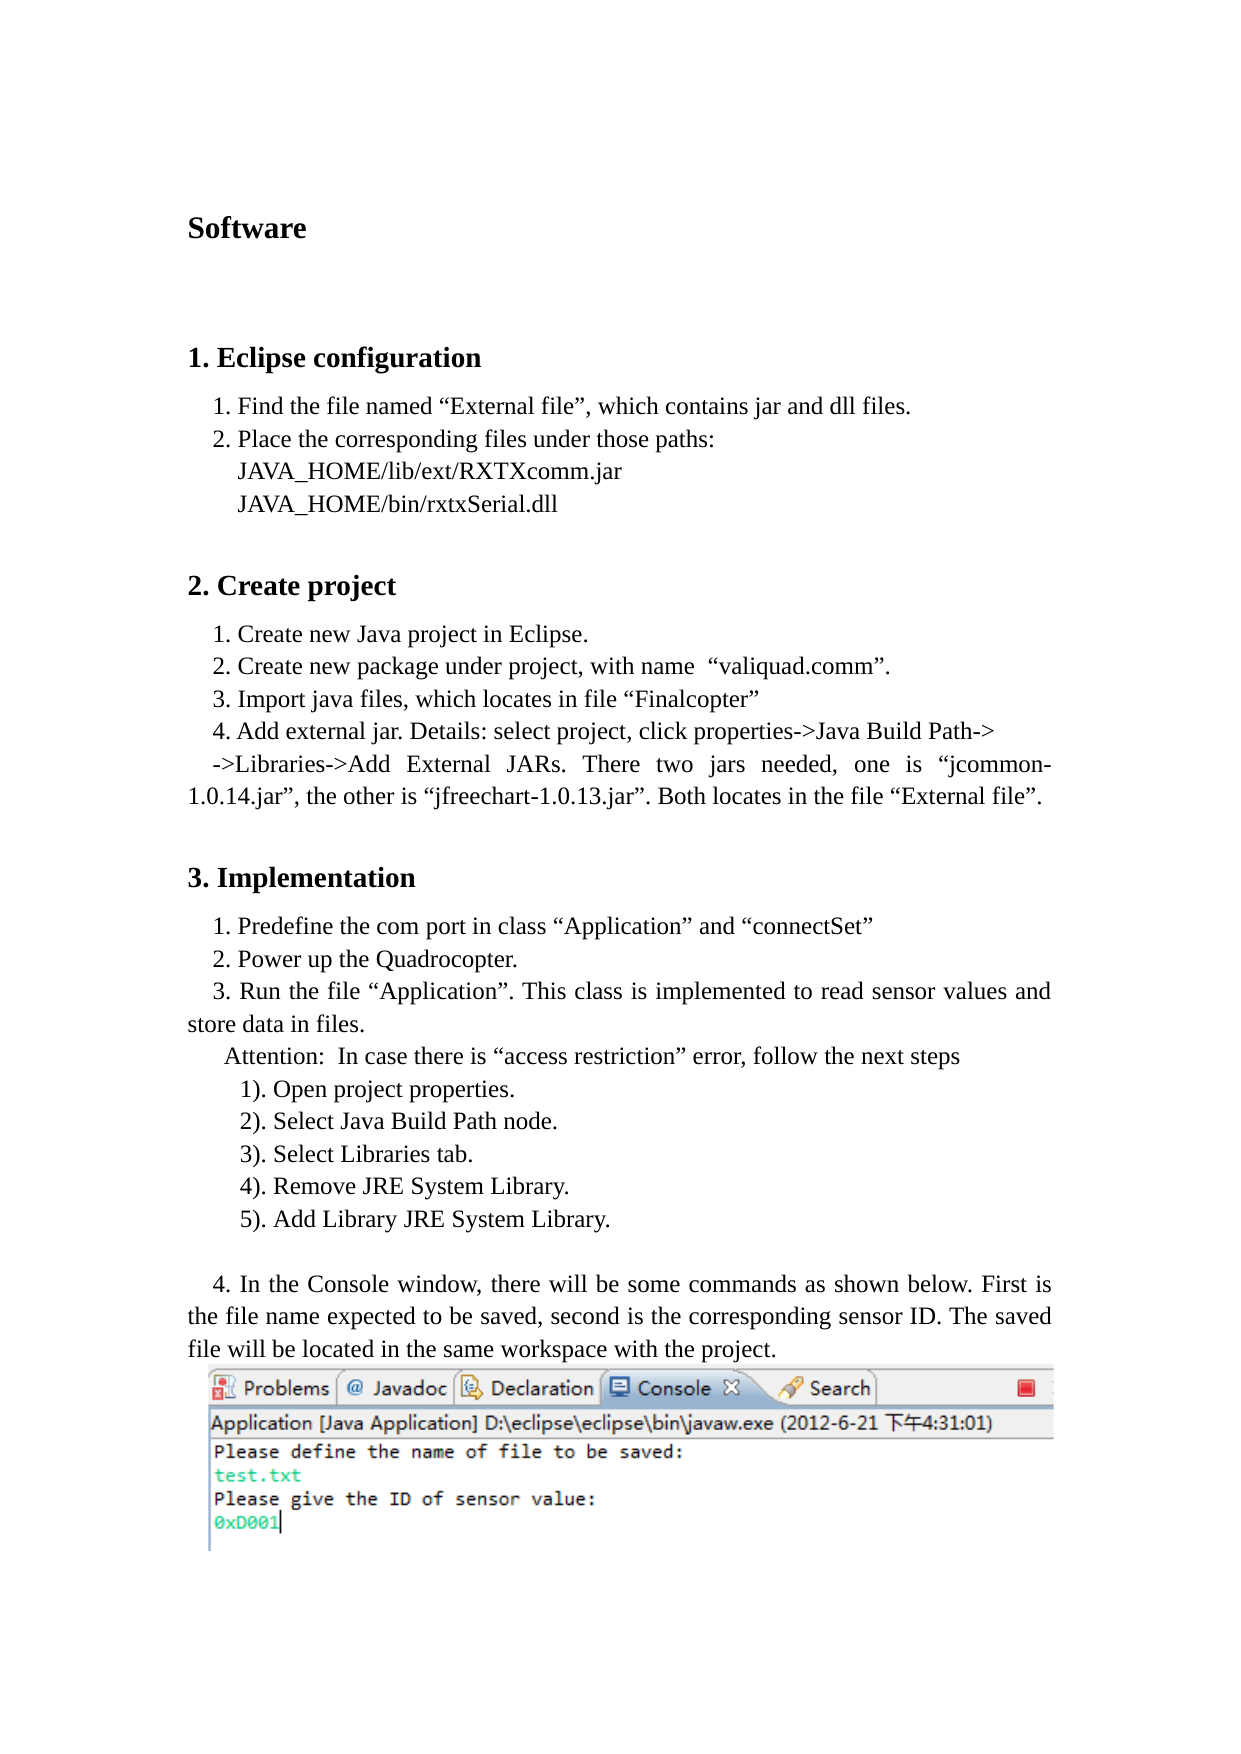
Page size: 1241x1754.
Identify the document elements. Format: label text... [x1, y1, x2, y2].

picture [208, 1364, 1054, 1551]
text 4. Add external jar. Details: select project, click properties->Java Build Path-> [187, 714, 1053, 747]
text 2. Power up the Quadrocopter. [187, 942, 1053, 974]
text JAVA_HOME/bin/rxtxSerial.dll [187, 487, 1053, 519]
text 1. Create new Java project in Eclipse. [187, 617, 1053, 649]
text 3. Run the file “Application”. This class is implemented to read sensor values and store data in files. [187, 974, 1053, 1039]
text 2. Create new package under project, with name “valiquad.comm”. [187, 649, 1053, 682]
text 1. Predefine the com port in class “Application” and “connectSet” [187, 909, 1053, 942]
text 3. Import java files, which locates in file “Finalcopter” [187, 682, 1053, 714]
text 2. Create project [187, 552, 1053, 617]
text 2. Place the corresponding files under those paths: [187, 422, 1053, 454]
text ->Libraries->Add External JARs. There two jars needed, one is “jcommon-1.0.14.jar”, the other is “jfreechart-1.0.13.jar”. Both locates in the file “External file”. [187, 747, 1053, 812]
text 1). Open project properties. 2). Select Java Build Path node. 3). Select Libraries tab. 4). Remove JRE System Library. 5). Add Library JRE System Library. [239, 1072, 1053, 1234]
text Attention: In case there is “access restriction” error, follow the next steps [187, 1039, 1053, 1072]
text 1. Find the file named “External file”, which contains jar and dll files. [187, 389, 1053, 422]
text 4. In the Console window, there will be some commands as shown below. First is the file name expected to be saved, second is the corresponding sensor ID. The saved file will be located in the same workspace with the project. [187, 1267, 1053, 1364]
text Software [187, 194, 1053, 259]
text 3. Implementation [187, 844, 1053, 909]
text JAVA_HOME/lib/ext/RXTXcomm.jar [187, 454, 1053, 487]
text 1. Eclipse configuration [187, 324, 1053, 389]
